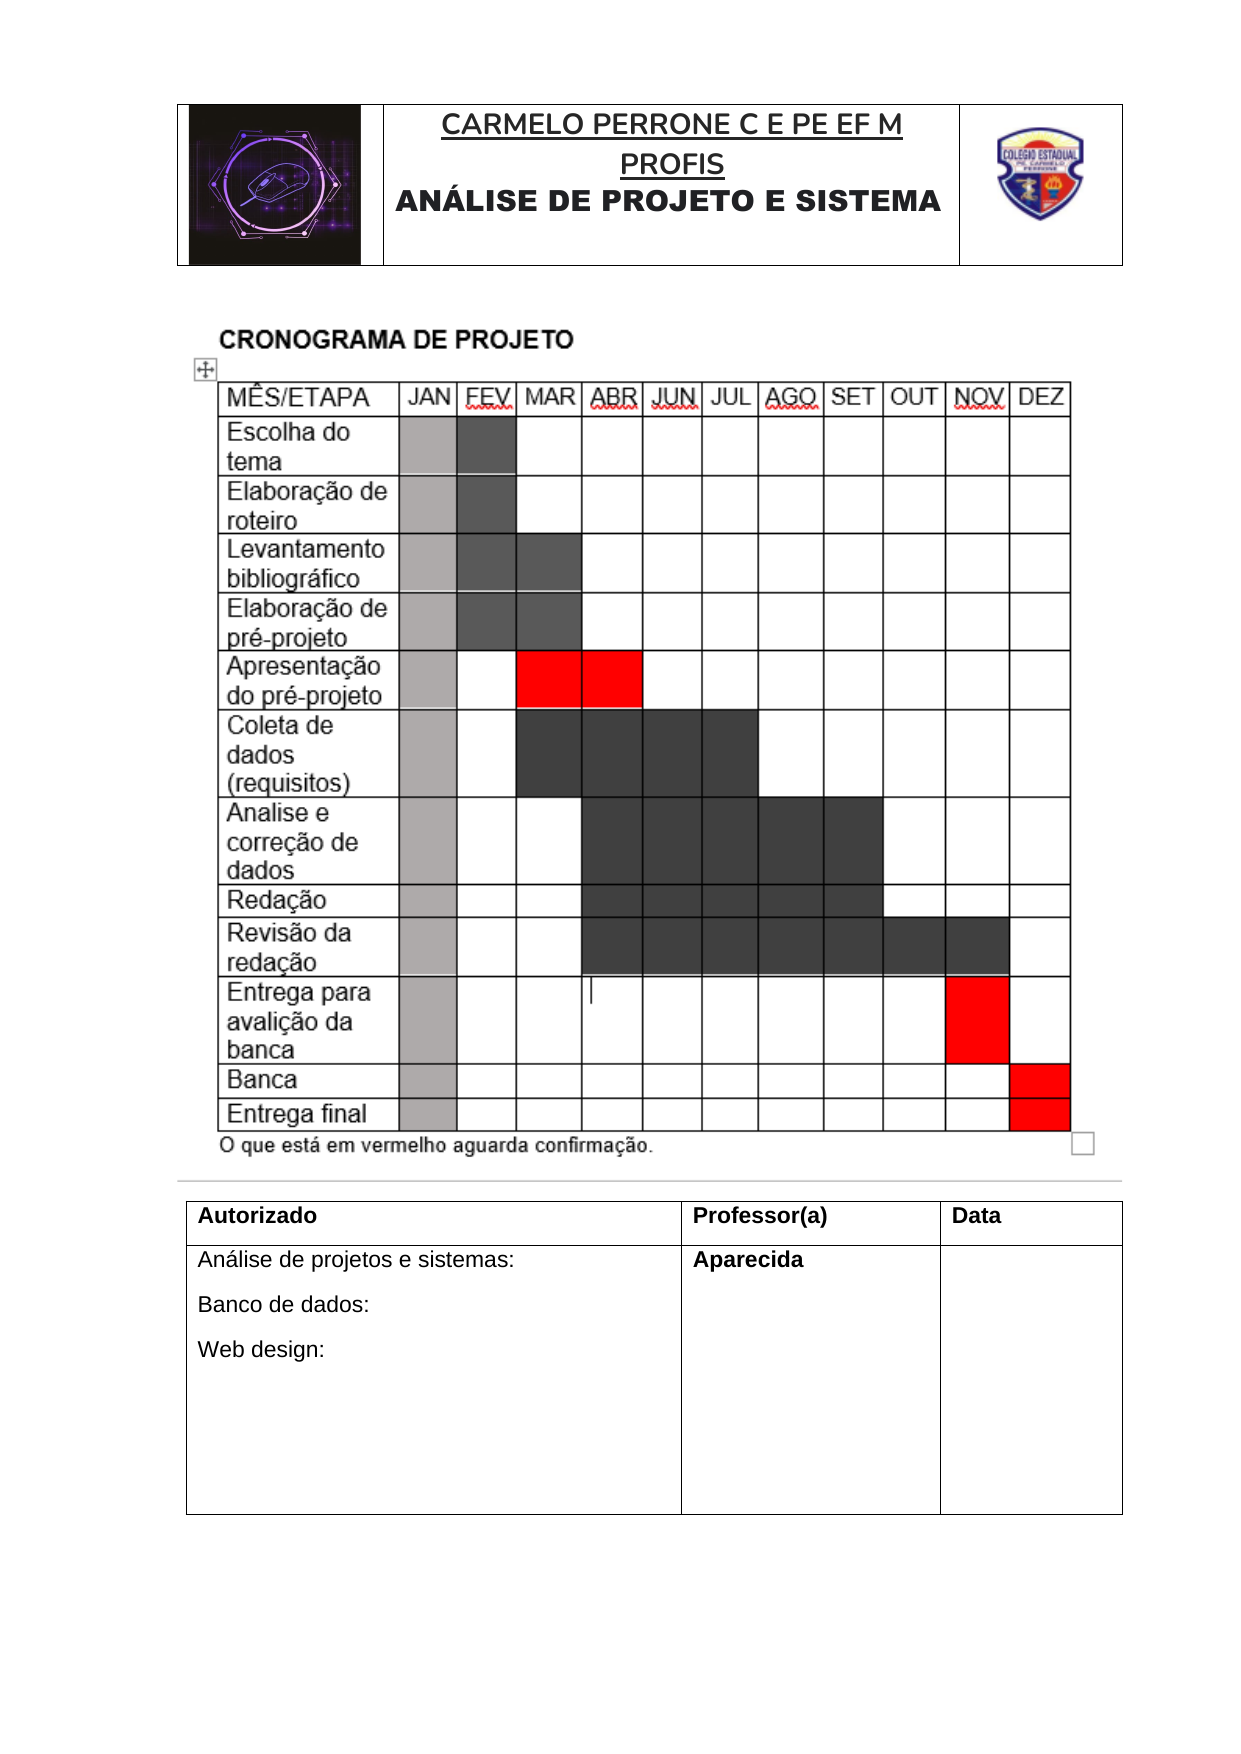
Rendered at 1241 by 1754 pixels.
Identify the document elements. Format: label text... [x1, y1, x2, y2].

table_cell [941, 1246, 1122, 1514]
table_cell Análise de projetos e sistemas: Banco de dados: Web design: [187, 1246, 681, 1514]
table_header Autorizado [187, 1202, 681, 1245]
picture [971, 105, 1101, 229]
table_header Data [941, 1202, 1122, 1245]
picture [188, 105, 361, 265]
picture [177, 313, 1123, 1182]
table_cell Aparecida [682, 1246, 940, 1514]
table_header Professor(a) [682, 1202, 940, 1245]
